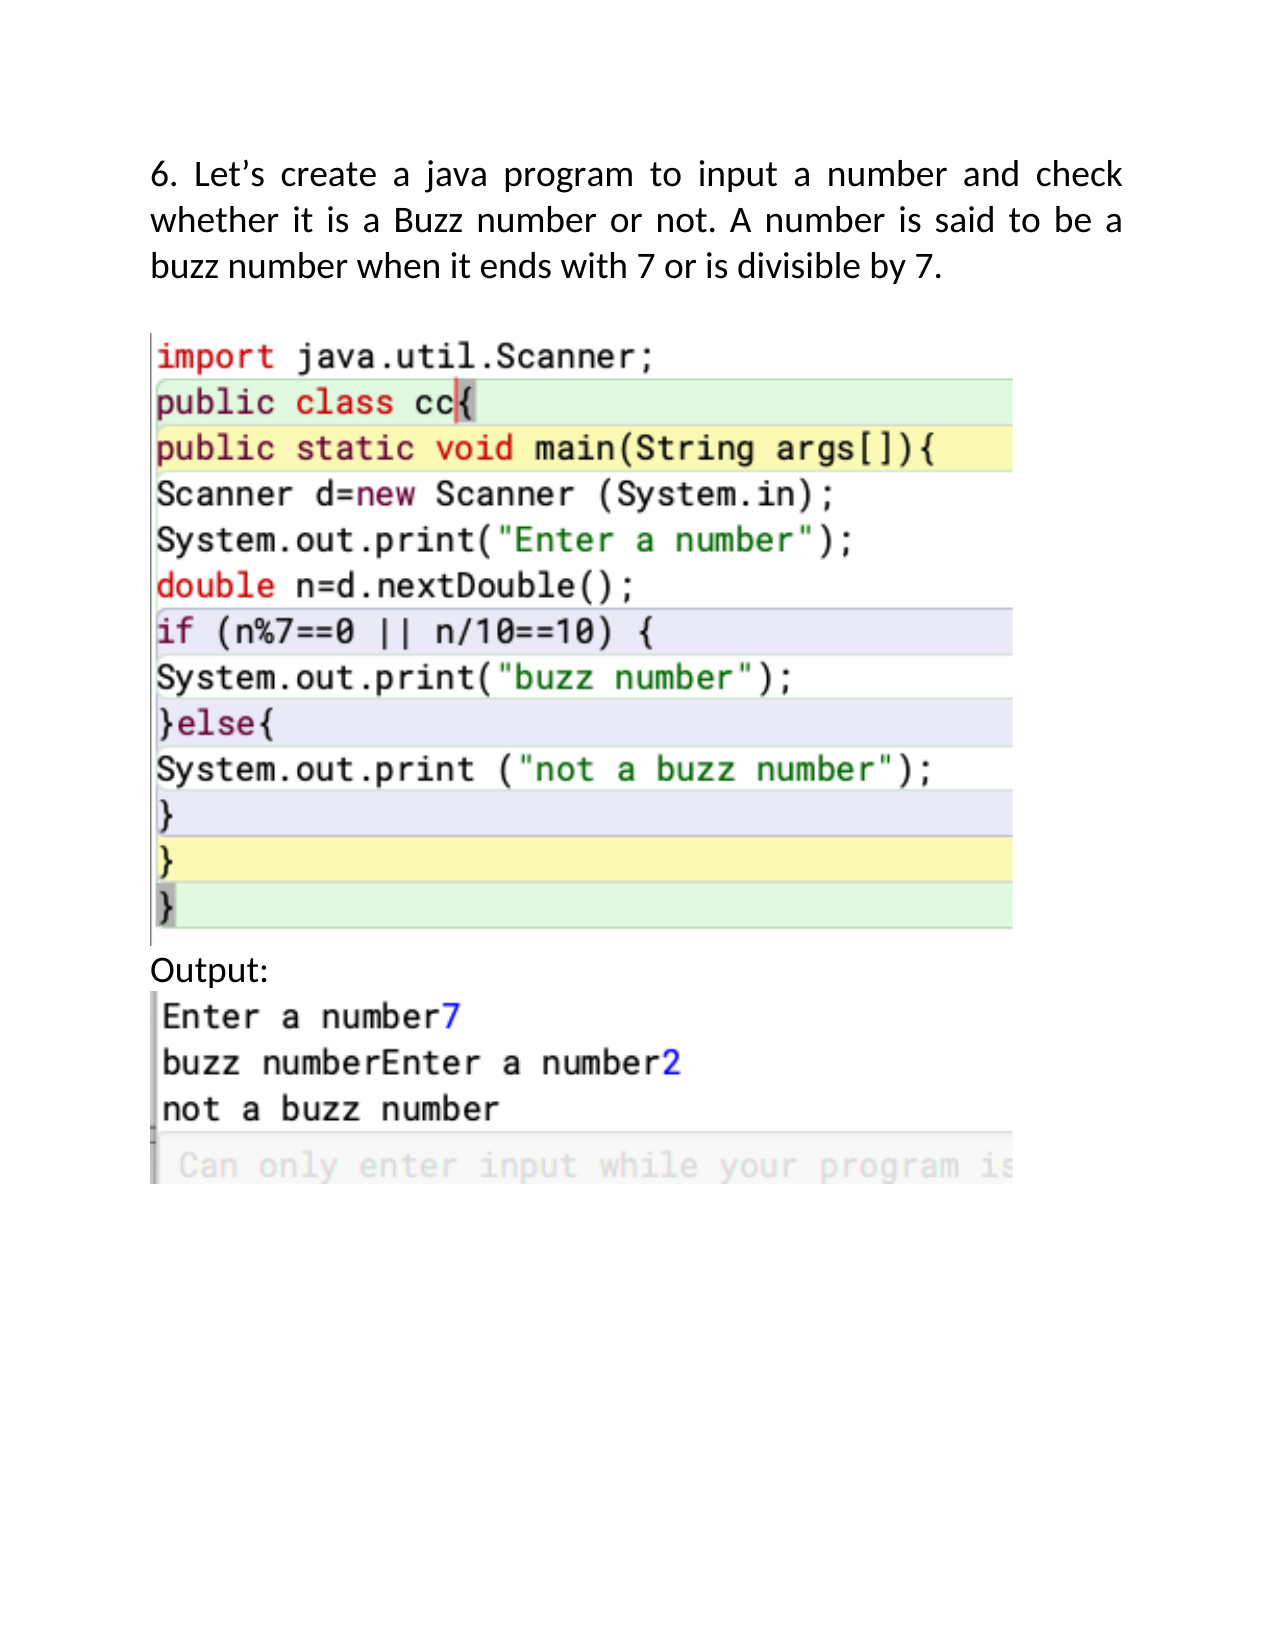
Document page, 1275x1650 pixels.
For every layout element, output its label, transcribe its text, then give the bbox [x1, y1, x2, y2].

picture [150, 991, 1013, 1184]
text Output: [150, 946, 1125, 992]
picture [150, 333, 1013, 946]
text 6. Let’s create a java program to input a number and check whether it is a Buzz number or not. A number is said to be a buzz number when it ends with 7 or is divisible by 7. [150, 150, 1125, 287]
